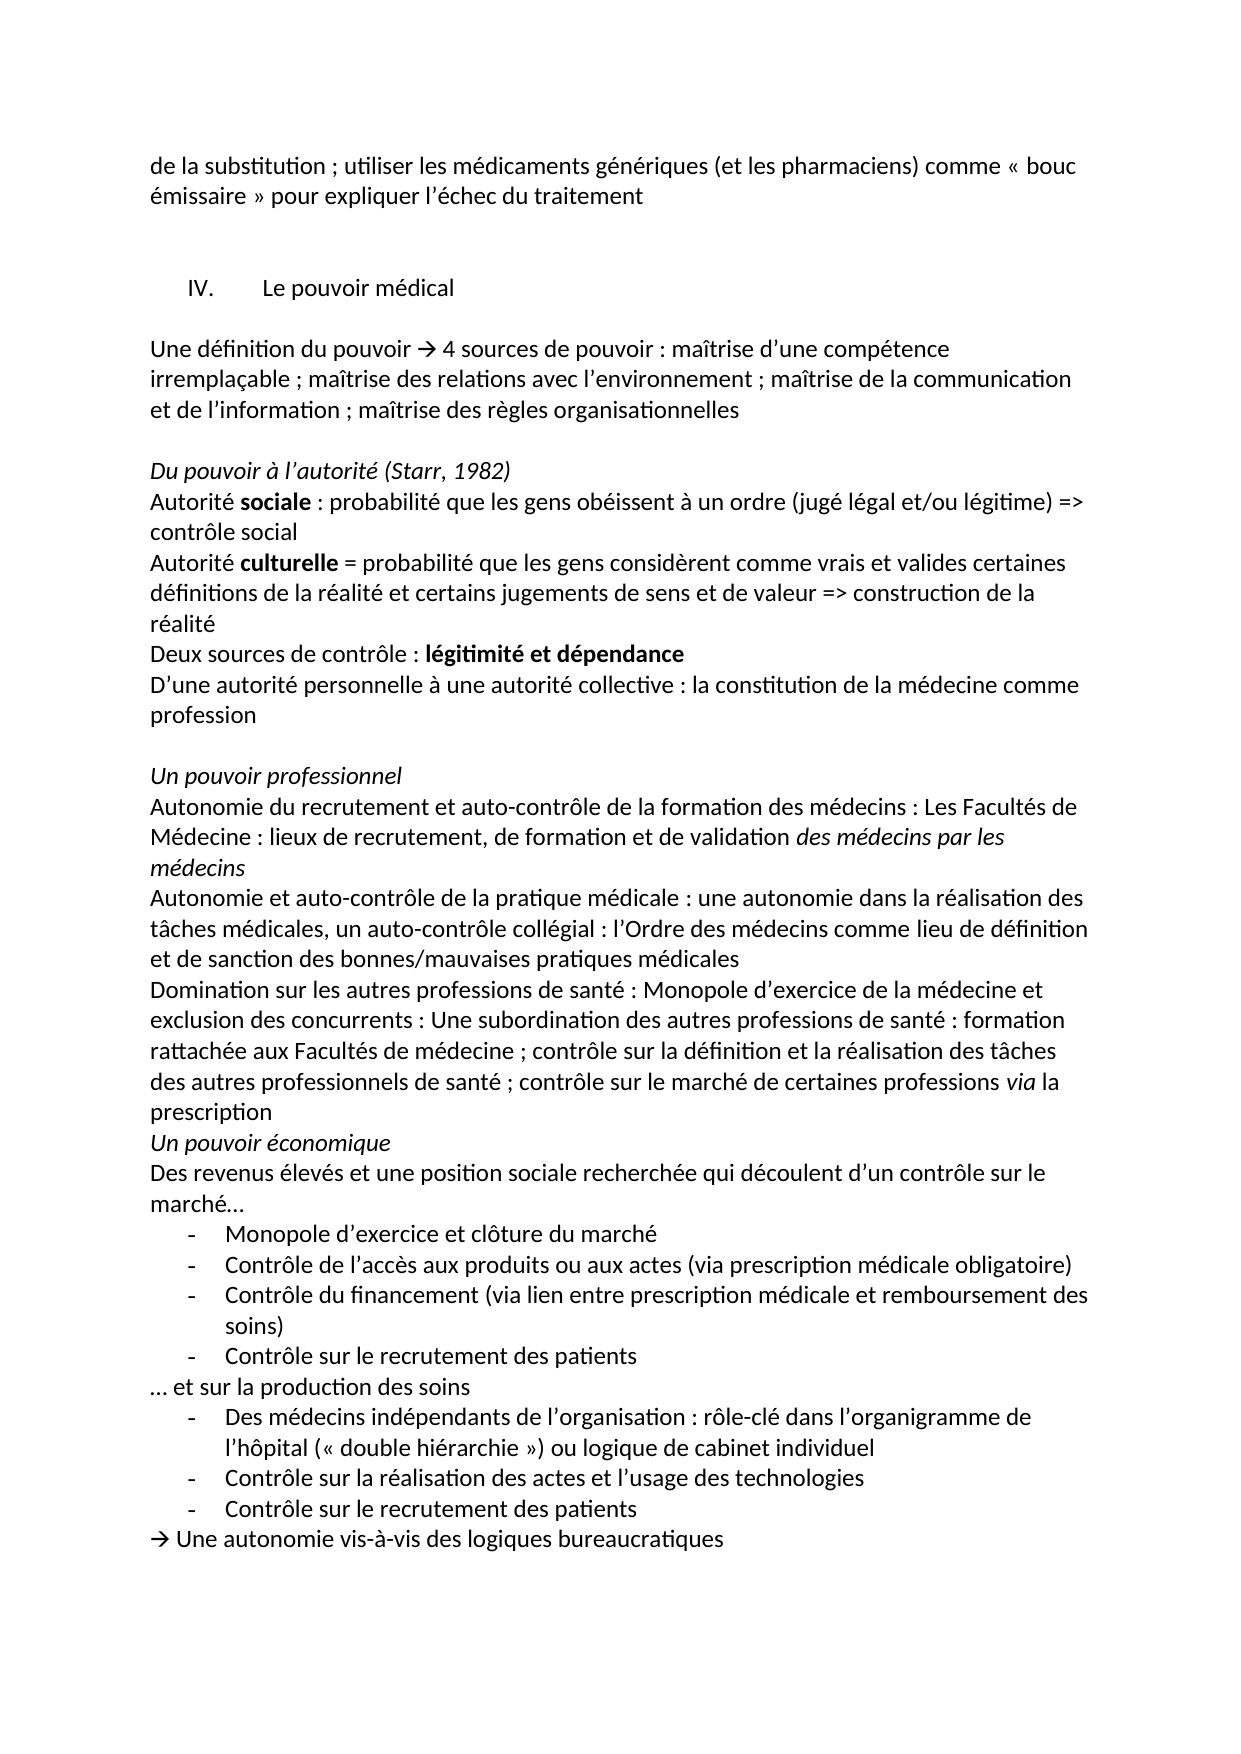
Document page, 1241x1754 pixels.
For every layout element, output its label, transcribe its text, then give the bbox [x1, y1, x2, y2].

text Un pouvoir professionnel [150, 760, 1090, 791]
text Autorité culturelle = probabilité que les gens considèrent comme vrais et valides certaines définitions de la réalité et certains jugements de sens et de valeur => construction de la réalité [150, 547, 1090, 638]
list Contrôle sur le recrutement des patients [187, 1340, 1090, 1371]
text D’une autorité personnelle à une autorité collective : la constitution de la médecine comme profession [150, 669, 1090, 730]
list Contrôle du financement (via lien entre prescription médicale et remboursement des soins) [187, 1279, 1090, 1340]
list Des médecins indépendants de l’organisation : rôle-clé dans l’organigramme de l’hôpital (« double hiérarchie ») ou logique de cabinet individuel [187, 1401, 1090, 1462]
text … et sur la production des soins [150, 1371, 1090, 1401]
text Autonomie et auto-contrôle de la pratique médicale : une autonomie dans la réalisation des tâches médicales, un auto-contrôle collégial : l’Ordre des médecins comme lieu de définition et de sanction des bonnes/mauvaises pratiques médicales [150, 882, 1090, 974]
text Deux sources de contrôle : légitimité et dépendance [150, 638, 1090, 669]
text Un pouvoir économique [150, 1127, 1090, 1157]
list Contrôle de l’accès aux produits ou aux actes (via prescription médicale obligatoire) [187, 1249, 1090, 1279]
text Du pouvoir à l’autorité (Starr, 1982) [150, 455, 1090, 486]
list Contrôle sur la réalisation des actes et l’usage des technologies [187, 1462, 1090, 1493]
list Le pouvoir médical [187, 272, 1090, 303]
list Monopole d’exercice et clôture du marché [187, 1218, 1090, 1249]
text Des revenus élevés et une position sociale recherchée qui découlent d’un contrôle sur le marché… [150, 1157, 1090, 1218]
text 🡪 Une autonomie vis-à-vis des logiques bureaucratiques [150, 1523, 1090, 1554]
list Contrôle sur le recrutement des patients [187, 1493, 1090, 1523]
text Autonomie du recrutement et auto-contrôle de la formation des médecins : Les Facultés de Médecine : lieux de recrutement, de formation et de validation des médecins par les médecins [150, 791, 1090, 882]
text Autorité sociale : probabilité que les gens obéissent à un ordre (jugé légal et/ou légitime) => contrôle social [150, 486, 1090, 547]
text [150, 150, 1090, 211]
text Une définition du pouvoir 🡪 4 sources de pouvoir : maîtrise d’une compétence irremplaçable ; maîtrise des relations avec l’environnement ; maîtrise de la communication et de l’information ; maîtrise des règles organisationnelles [150, 333, 1090, 425]
text Domination sur les autres professions de santé : Monopole d’exercice de la médecine et exclusion des concurrents : Une subordination des autres professions de santé : formation rattachée aux Facultés de médecine ; contrôle sur la définition et la réalisation des tâches des autres professionnels de santé ; contrôle sur le marché de certaines professions via la prescription [150, 974, 1090, 1127]
